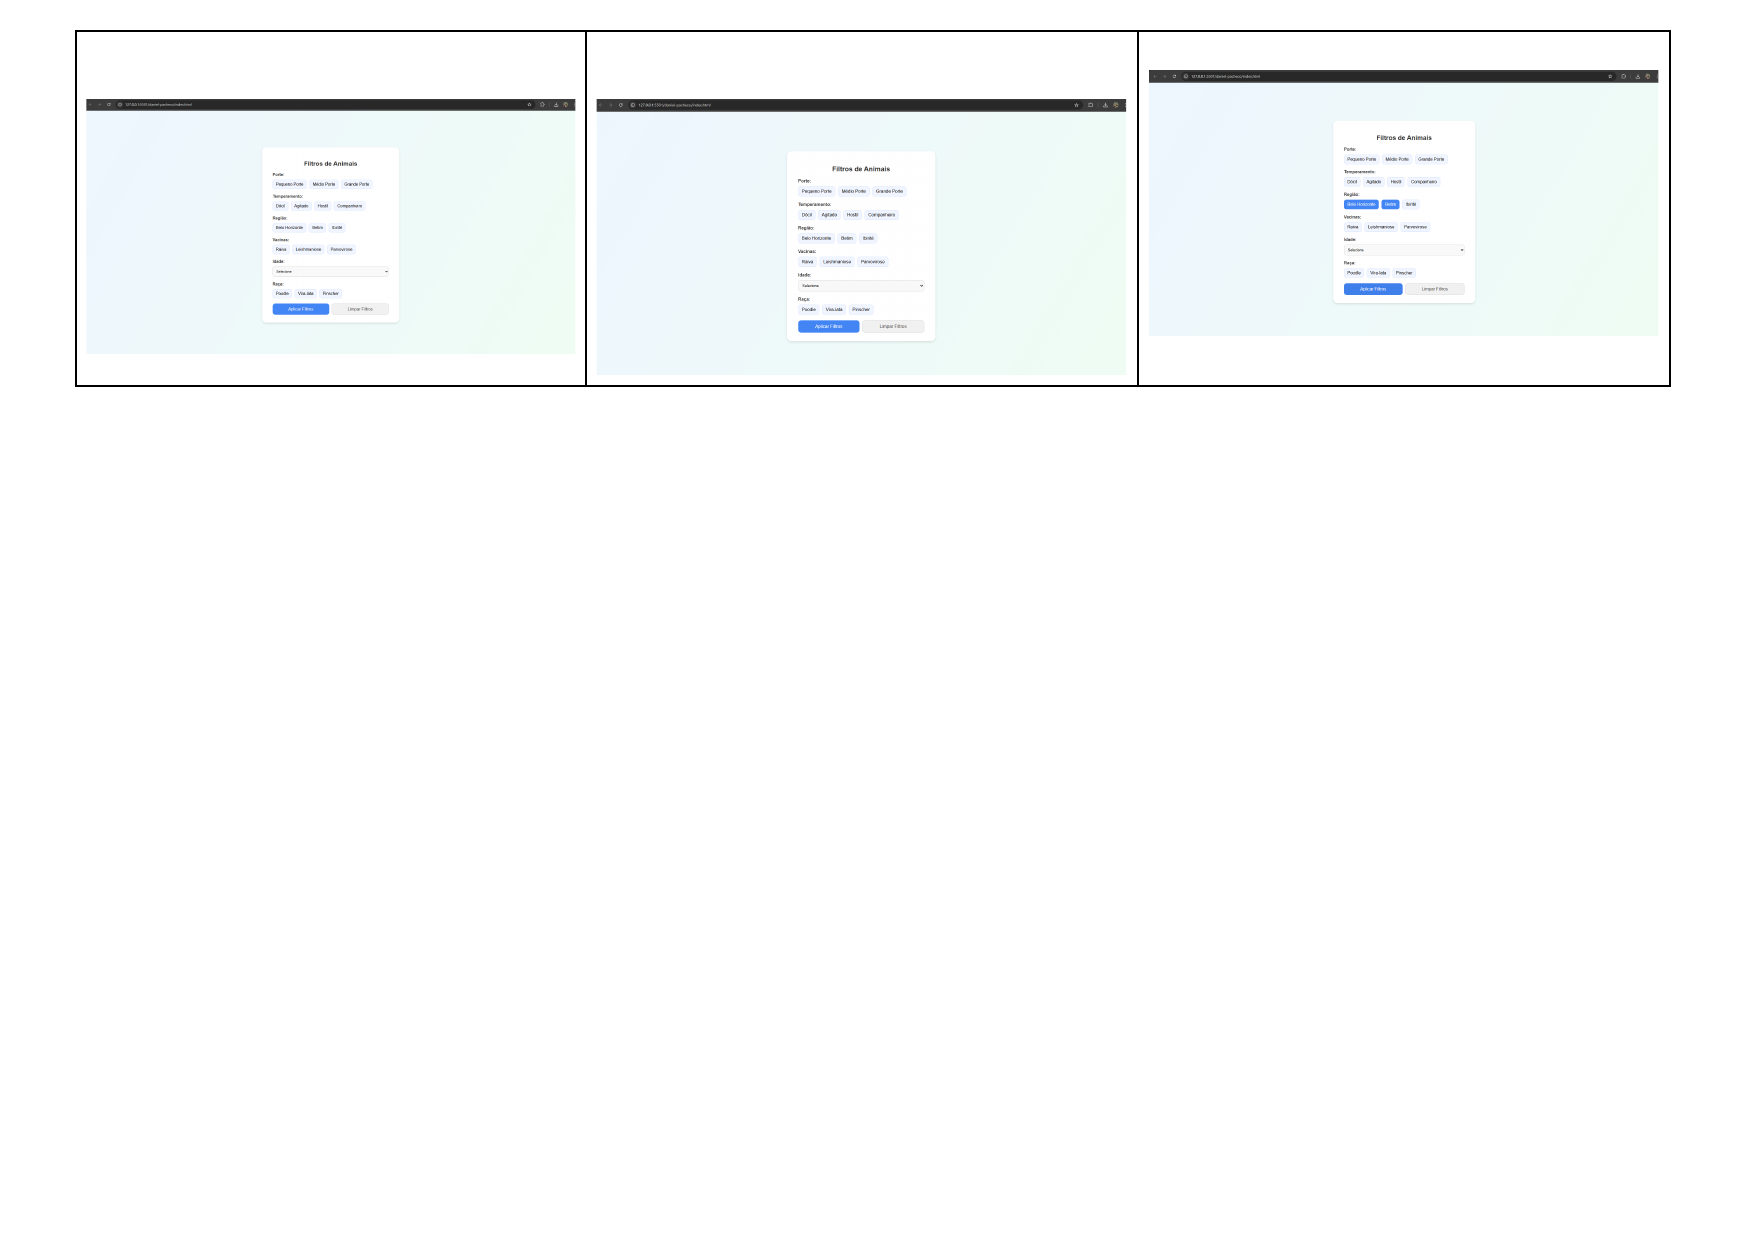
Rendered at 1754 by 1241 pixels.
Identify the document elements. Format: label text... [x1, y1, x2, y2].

picture [596, 99, 1127, 375]
table_header FILTROS ATIVOS [587, 32, 1137, 385]
table_header FILTROS LIMPOS [77, 32, 585, 385]
picture [1149, 70, 1659, 336]
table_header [1139, 32, 1669, 385]
picture [86, 99, 576, 354]
